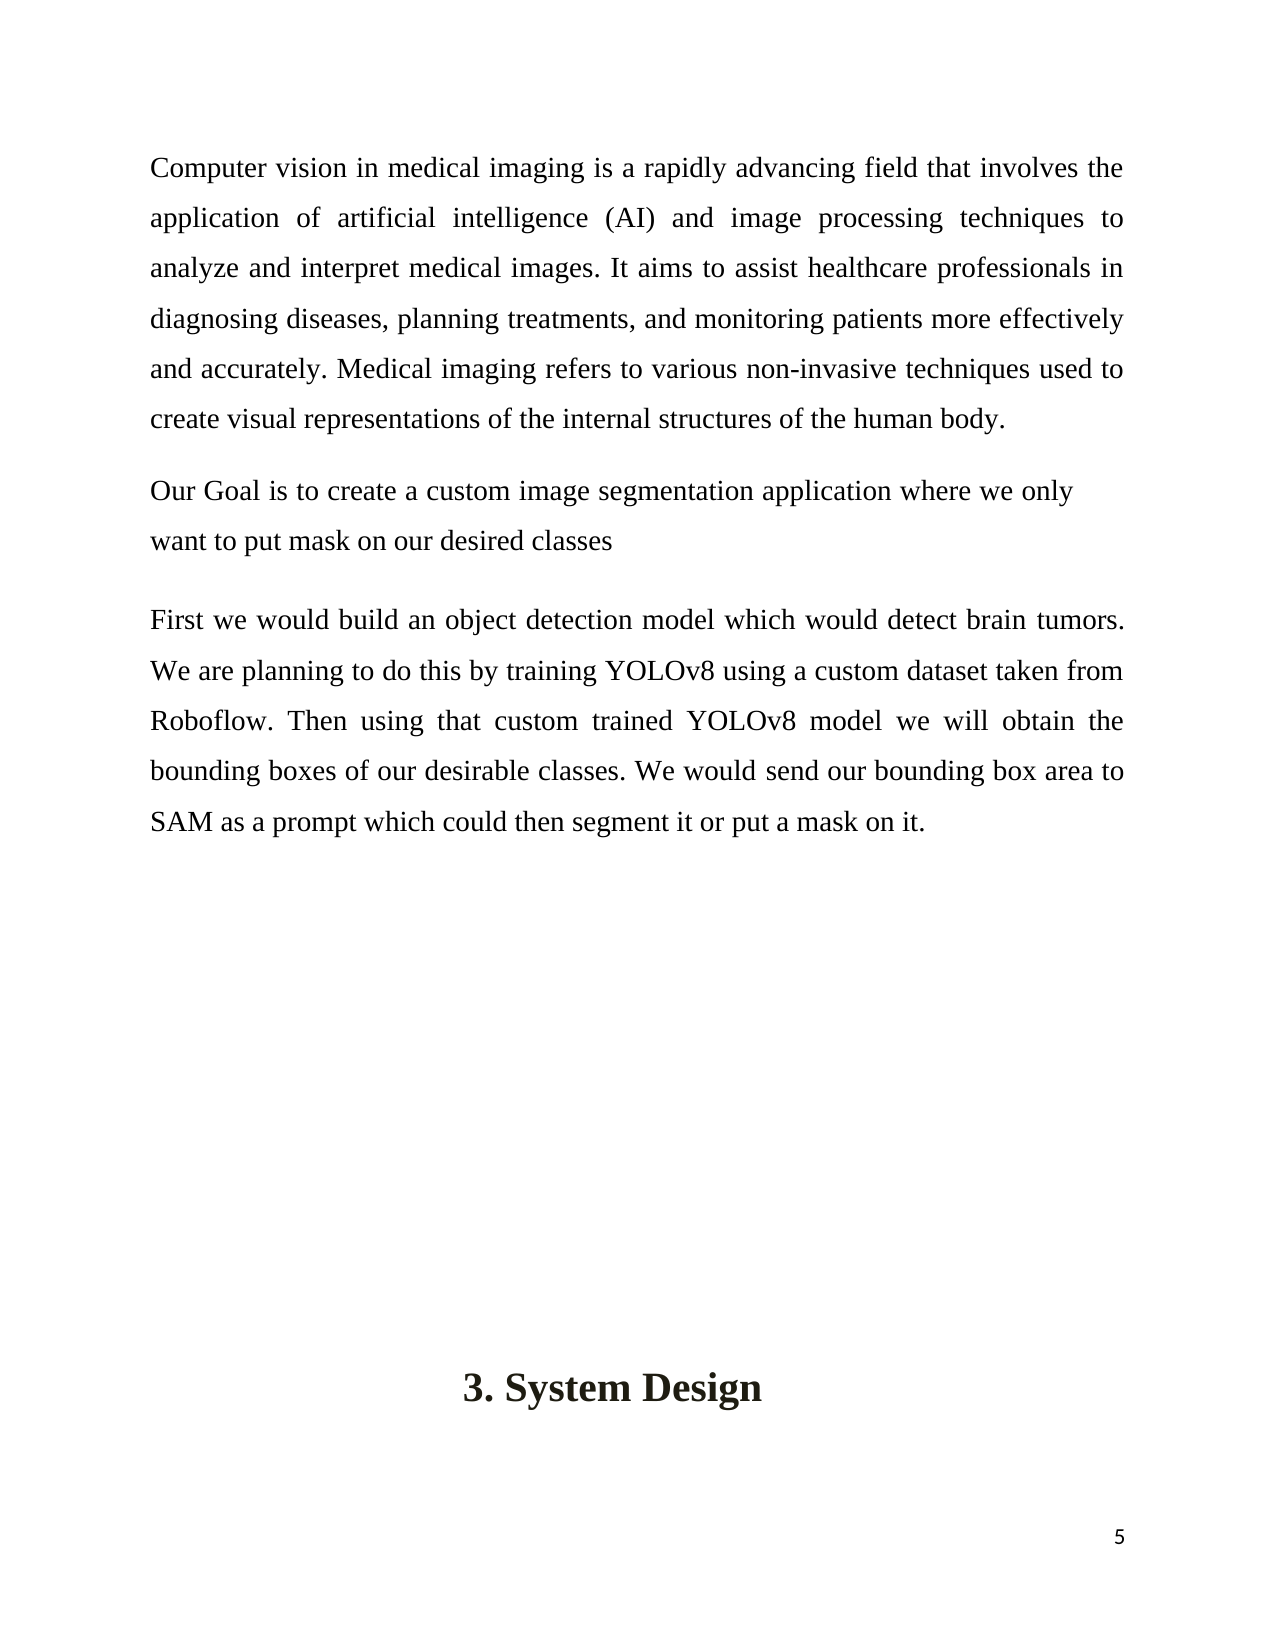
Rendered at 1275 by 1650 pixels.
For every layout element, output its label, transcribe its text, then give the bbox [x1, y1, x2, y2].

text First we would build an object detection model which would detect brain tumors. We are planning to do this by training YOLOv8 using a custom dataset taken from Roboflow. Then using that custom trained YOLOv8 model we will obtain the bounding boxes of our desirable classes. We would send our bounding box area to SAM as a prompt which could then segment it or put a mask on it. [150, 602, 1125, 837]
text Our Goal is to create a custom image segmentation application where we only want to put mask on our desired classes.\ [150, 473, 1075, 557]
text 3. System Design [150, 1362, 1075, 1410]
text Computer vision in medical imaging is a rapidly advancing field that involves the application of artificial intelligence (AI) and image processing techniques to analyze and interpret medical images. It aims to assist healthcare professionals in diagnosing diseases, planning treatments, and monitoring patients more effectively and accurately. Medical imaging refers to various non-invasive techniques used to create visual representations of the internal structures of the human body. [150, 150, 1125, 435]
